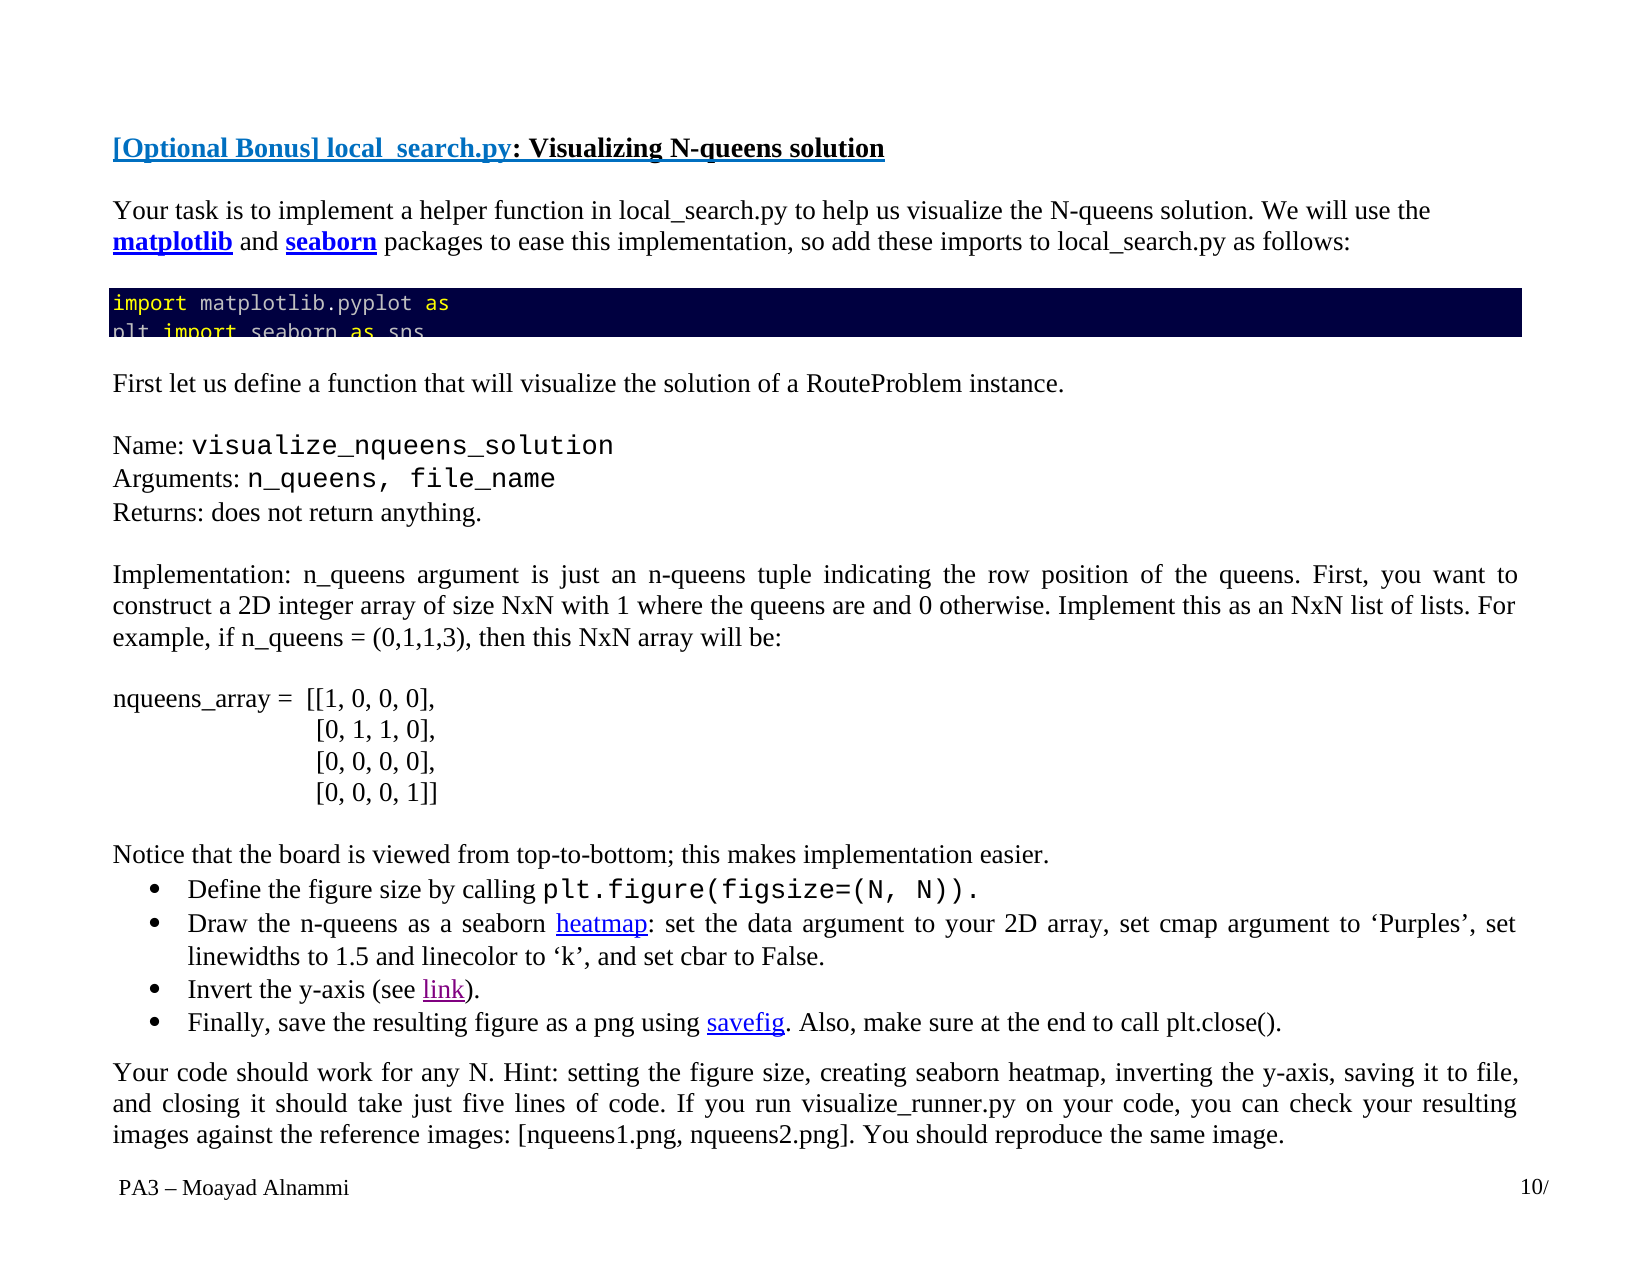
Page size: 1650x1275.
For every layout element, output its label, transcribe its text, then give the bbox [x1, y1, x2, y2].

text nqueens_array = [[1, 0, 0, 0], [98, 683, 435, 714]
text [0, 0, 0, 0], [98, 745, 435, 776]
text Name: visualize_nqueens_solution Arguments: n_queens, file_name Returns: does not return anything. [112, 429, 616, 527]
list Draw the n-queens as a seaborn heatmap: set the data argument to your 2D array, set cmap argument to ‘Purples’, set linewidths to 1.5 and linecolor to ‘k’, and set cbar to False. [150, 907, 1518, 971]
text [0, 0, 0, 1]] [98, 776, 437, 807]
text Your code should work for any N. Hint: setting the figure size, creating seaborn heatmap, inverting the y-axis, saving it to file, and closing it should take just five lines of code. If you run visualize_runner.py on your code, you can check your resulting images against the reference images: [nqueens1.png, nqueens2.png]. You should reproduce the same image. [112, 1056, 1519, 1149]
list Finally, save the resulting figure as a png using savefig. Also, make sure at the end to call plt.close(). [150, 1006, 1560, 1037]
subtitle [Optional Bonus] local_search.py: Visualizing N-queens solution [112, 131, 1560, 164]
text [0, 1, 1, 0], [98, 714, 435, 745]
list Invert the y-axis (see link). [150, 973, 1560, 1004]
list Define the figure size by calling plt.figure(figsize=(N, N)). [150, 870, 1560, 905]
text Your task is to implement a helper function in local_search.py to help us visualize the N-queens solution. We will use the [112, 195, 1560, 226]
text matplotlib and seaborn packages to ease this implementation, so add these imports to local_search.py as follows: [112, 226, 1560, 257]
text Implementation: n_queens argument is just an n-queens tuple indicating the row position of the queens. First, you want to construct a 2D integer array of size NxN with 1 where the queens are and 0 otherwise. Implement this as an NxN list of lists. For example, if n_queens = (0,1,1,3), then this NxN array will be: [112, 558, 1519, 652]
text First let us define a function that will visualize the solution of a RouteProblem instance. [112, 367, 1560, 398]
text Notice that the board is viewed from top-to-bottom; this makes implementation easier. [112, 839, 1560, 870]
